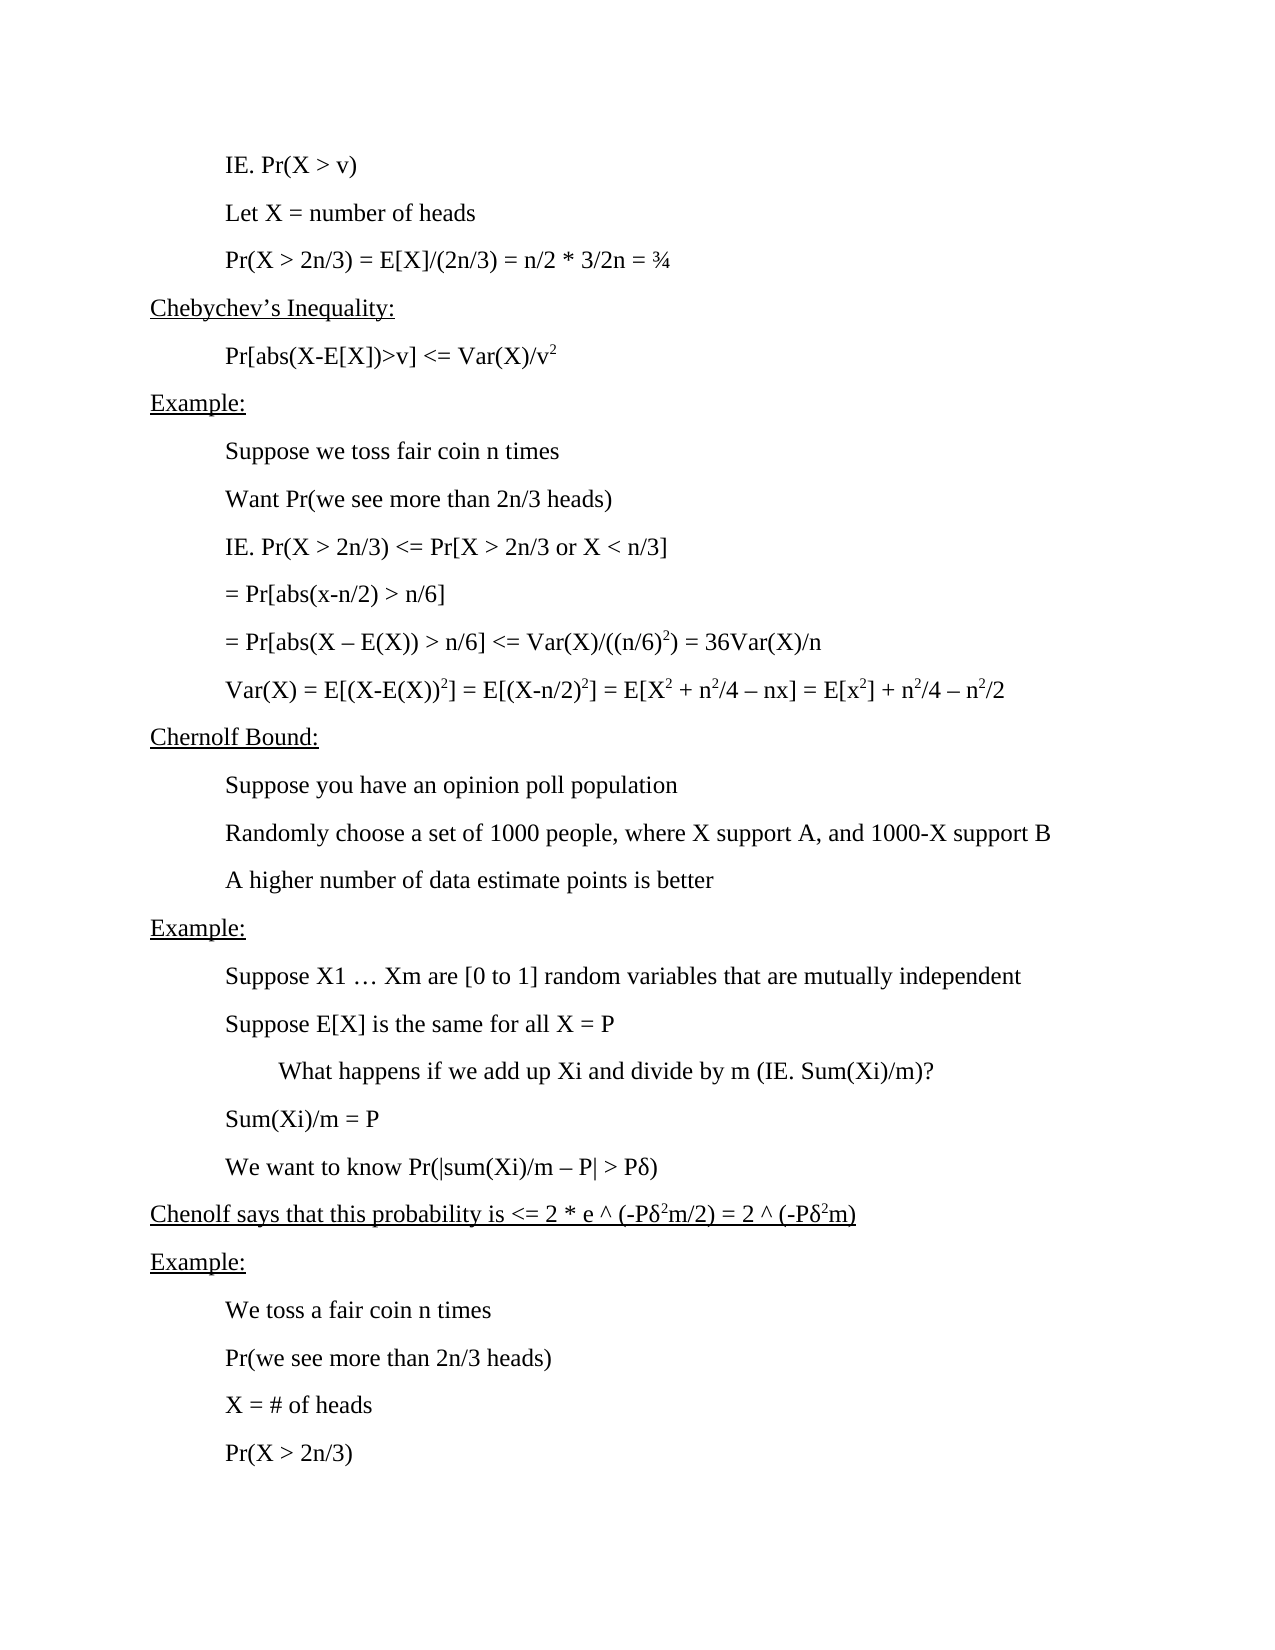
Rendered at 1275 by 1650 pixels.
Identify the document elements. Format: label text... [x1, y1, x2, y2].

text Suppose you have an opinion poll population [150, 770, 1125, 799]
text Let X = number of heads [150, 198, 1125, 226]
text Chenolf says that this probability is <= 2 * e ^ (-Pδ2m/2) = 2 ^ (-Pδ2m) [150, 1199, 1125, 1228]
text Suppose E[X] is the same for all X = P [150, 1009, 1125, 1037]
text Pr(we see more than 2n/3 heads) [150, 1343, 1125, 1371]
text Pr(X > 2n/3) [150, 1438, 1125, 1467]
text IE. Pr(X > 2n/3) <= Pr[X > 2n/3 or X < n/3] [150, 532, 1125, 560]
text Pr(X > 2n/3) = E[X]/(2n/3) = n/2 * 3/2n = ¾ [150, 245, 1125, 274]
text Var(X) = E[(X-E(X))2] = E[(X-n/2)2] = E[X2 + n2/4 – nx] = E[x2] + n2/4 – n2/2 [150, 675, 1125, 703]
text What happens if we add up Xi and divide by m (IE. Sum(Xi)/m)? [150, 1056, 1125, 1085]
text A higher number of data estimate points is better [150, 866, 1125, 894]
text X = # of heads [150, 1390, 1125, 1419]
text Suppose we toss fair coin n times [150, 436, 1125, 465]
text Chernolf Bound: [150, 722, 1125, 751]
text Randomly choose a set of 1000 people, where X support A, and 1000-X support B [150, 818, 1125, 847]
text Want Pr(we see more than 2n/3 heads) [150, 484, 1125, 513]
text We want to know Pr(|sum(Xi)/m – P| > Pδ) [150, 1152, 1125, 1181]
text Suppose X1 … Xm are [0 to 1] random variables that are mutually independent [150, 961, 1125, 990]
text Example: [150, 913, 1125, 942]
text Example: [150, 1247, 1125, 1276]
text = Pr[abs(x-n/2) > n/6] [150, 579, 1125, 608]
text We toss a fair coin n times [150, 1295, 1125, 1324]
text = Pr[abs(X – E(X)) > n/6] <= Var(X)/((n/6)2) = 36Var(X)/n [150, 627, 1125, 656]
text Pr[abs(X-E[X])>v] <= Var(X)/v2 [150, 341, 1125, 369]
text Chebychev’s Inequality: [150, 293, 1125, 322]
text Sum(Xi)/m = P [150, 1104, 1125, 1133]
text Example: [150, 388, 1125, 417]
text IE. Pr(X > v) [150, 150, 1125, 179]
